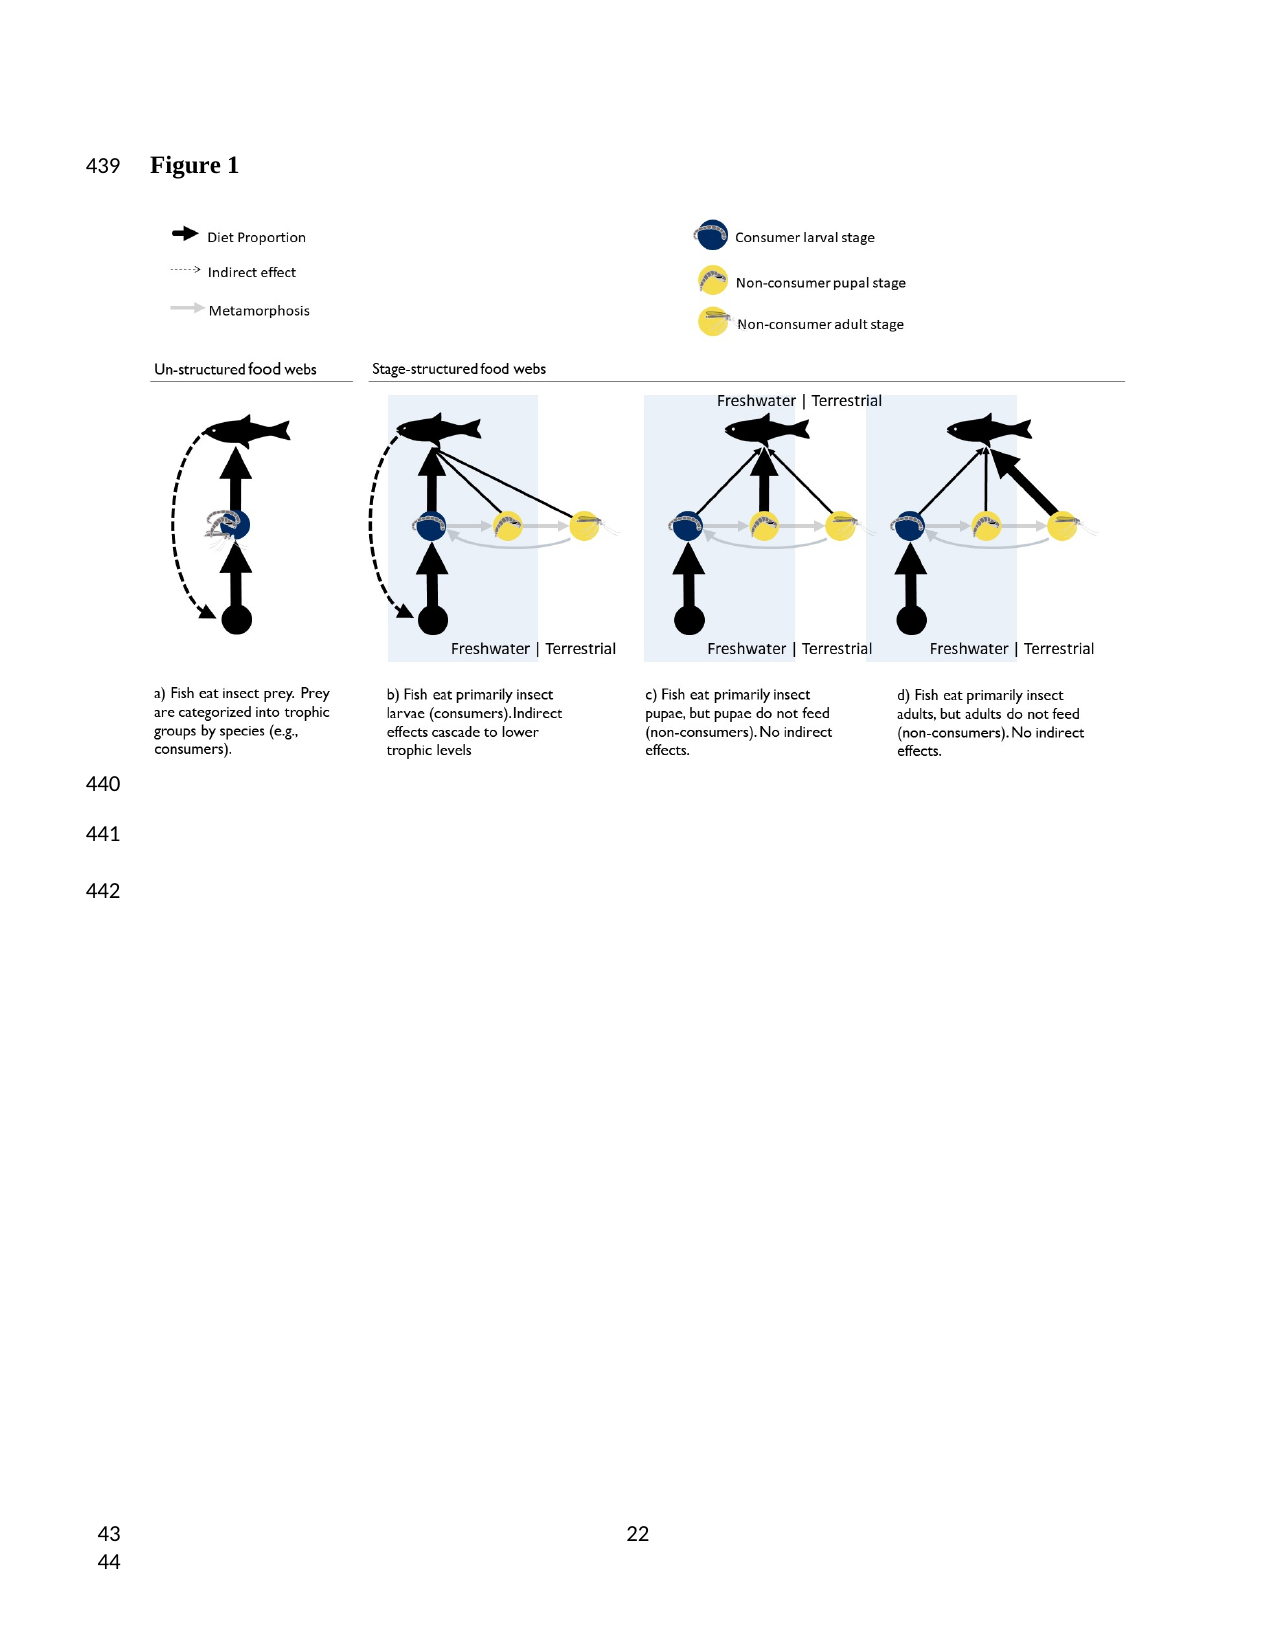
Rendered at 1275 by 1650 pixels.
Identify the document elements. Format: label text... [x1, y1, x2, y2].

text Figure 1 [150, 150, 1125, 179]
picture [150, 207, 1125, 791]
